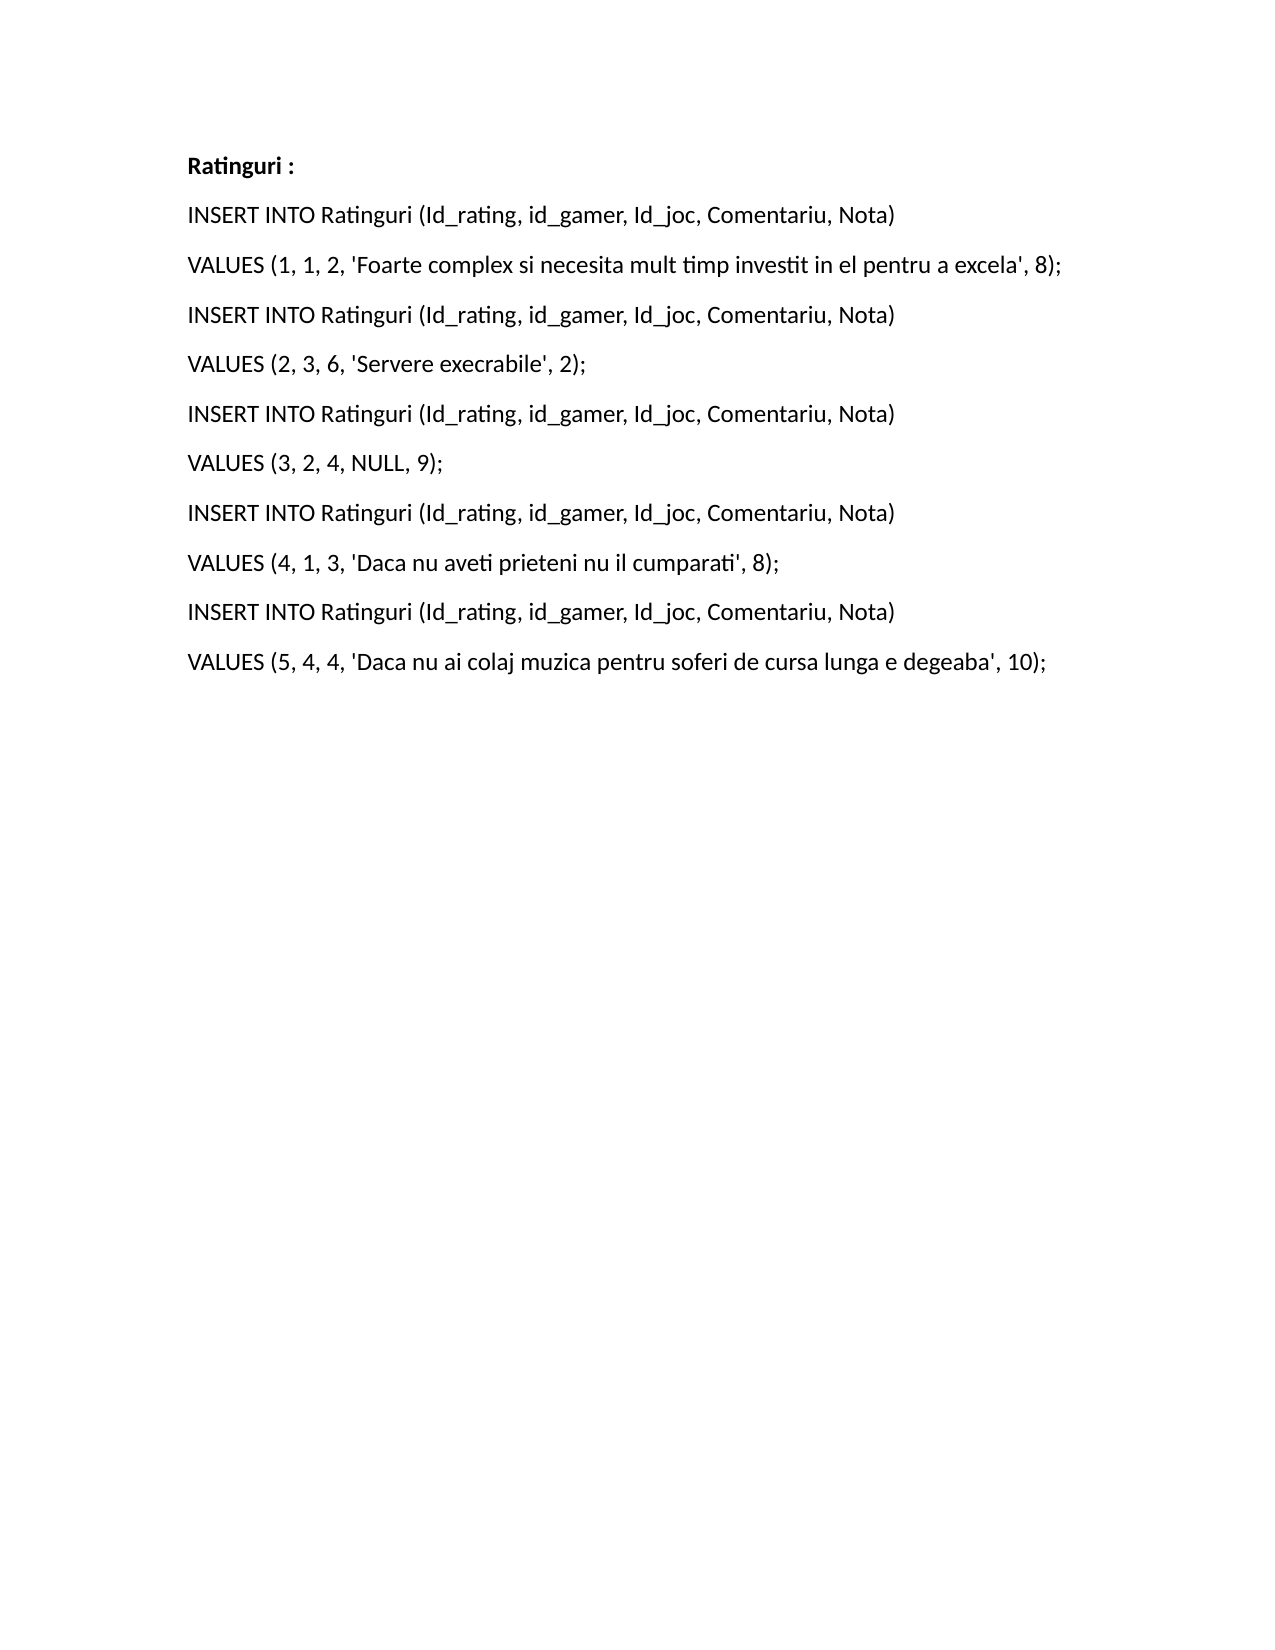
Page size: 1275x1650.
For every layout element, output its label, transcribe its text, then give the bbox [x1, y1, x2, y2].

text INSERT INTO Ratinguri (Id_rating, id_gamer, Id_joc, Comentariu, Nota) [187, 497, 1125, 528]
text Ratinguri : [187, 150, 1125, 181]
text VALUES (5, 4, 4, 'Daca nu ai colaj muzica pentru soferi de cursa lunga e degeaba', 10); [187, 646, 1125, 676]
text VALUES (4, 1, 3, 'Daca nu aveti prieteni nu il cumparati', 8); [187, 547, 1125, 577]
text INSERT INTO Ratinguri (Id_rating, id_gamer, Id_joc, Comentariu, Nota) [187, 398, 1125, 428]
text VALUES (1, 1, 2, 'Foarte complex si necesita mult timp investit in el pentru a excela', 8); [187, 249, 1125, 280]
text INSERT INTO Ratinguri (Id_rating, id_gamer, Id_joc, Comentariu, Nota) [187, 299, 1125, 329]
text VALUES (2, 3, 6, 'Servere execrabile', 2); [187, 348, 1125, 379]
text VALUES (3, 2, 4, NULL, 9); [187, 447, 1125, 478]
text INSERT INTO Ratinguri (Id_rating, id_gamer, Id_joc, Comentariu, Nota) [187, 596, 1125, 627]
text INSERT INTO Ratinguri (Id_rating, id_gamer, Id_joc, Comentariu, Nota) [187, 199, 1125, 230]
